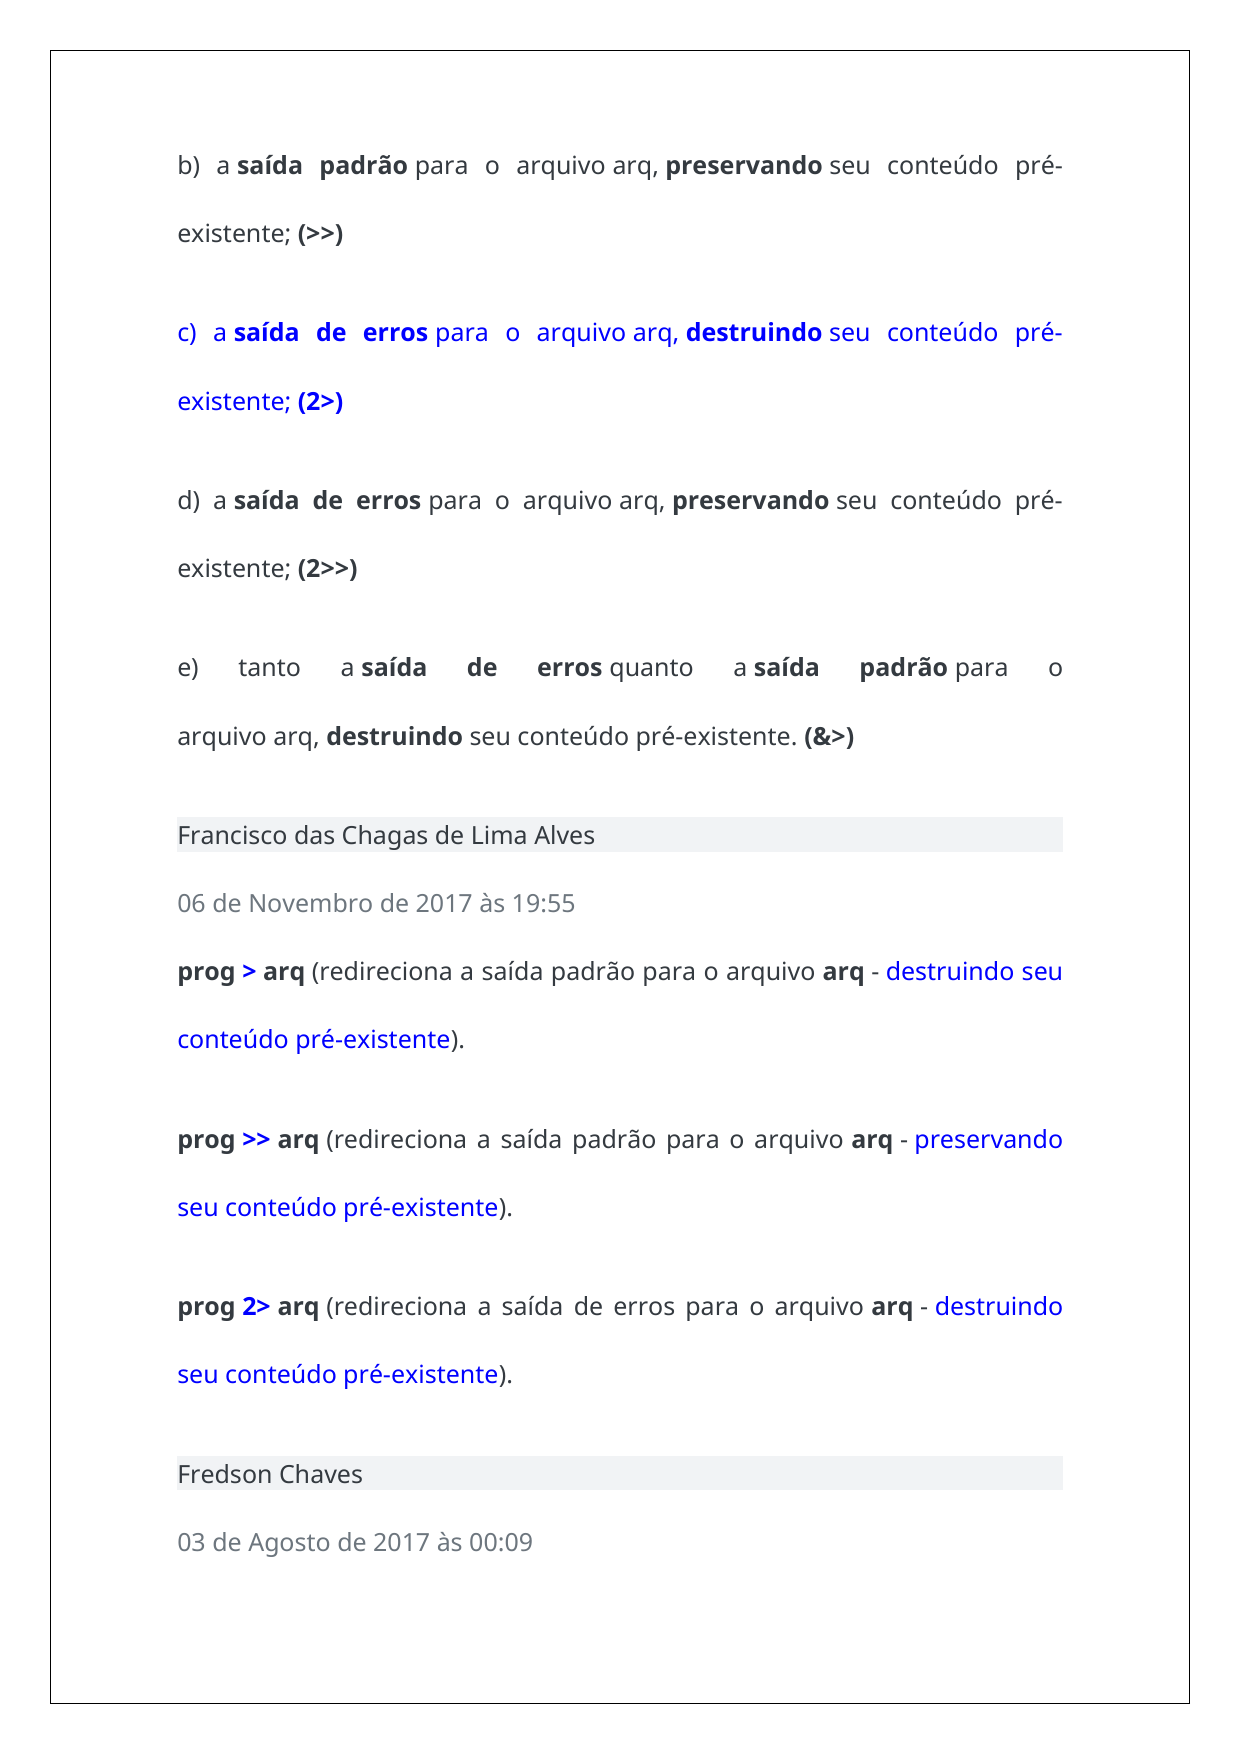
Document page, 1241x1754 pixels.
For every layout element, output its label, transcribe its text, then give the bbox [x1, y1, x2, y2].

text e) tanto a saída de erros quanto a saída padrão para o arquivo arq, destruindo seu conteúdo pré-existente. (&>) [177, 650, 1063, 752]
text d) a saída de erros para o arquivo arq, preservando seu conteúdo pré-existente; (2>>) [177, 482, 1063, 585]
text prog >> arq (redireciona a saída padrão para o arquivo arq - preservando seu conteúdo pré-existente). [177, 1121, 1063, 1223]
text c) a saída de erros para o arquivo arq, destruindo seu conteúdo pré-existente; (2>) [177, 315, 1063, 417]
text b) a saída padrão para o arquivo arq, preservando seu conteúdo pré-existente; (>>) [177, 147, 1063, 250]
text prog 2> arq (redireciona a saída de erros para o arquivo arq - destruindo seu conteúdo pré-existente). [177, 1289, 1063, 1391]
text prog > arq (redireciona a saída padrão para o arquivo arq - destruindo seu conteúdo pré-existente). [177, 954, 1063, 1056]
text Fredson Chaves [177, 1456, 1063, 1490]
text 03 de Agosto de 2017 às 00:09 [177, 1524, 1063, 1558]
text Francisco das Chagas de Lima Alves [177, 817, 1063, 852]
text 06 de Novembro de 2017 às 19:55 [177, 886, 1063, 920]
